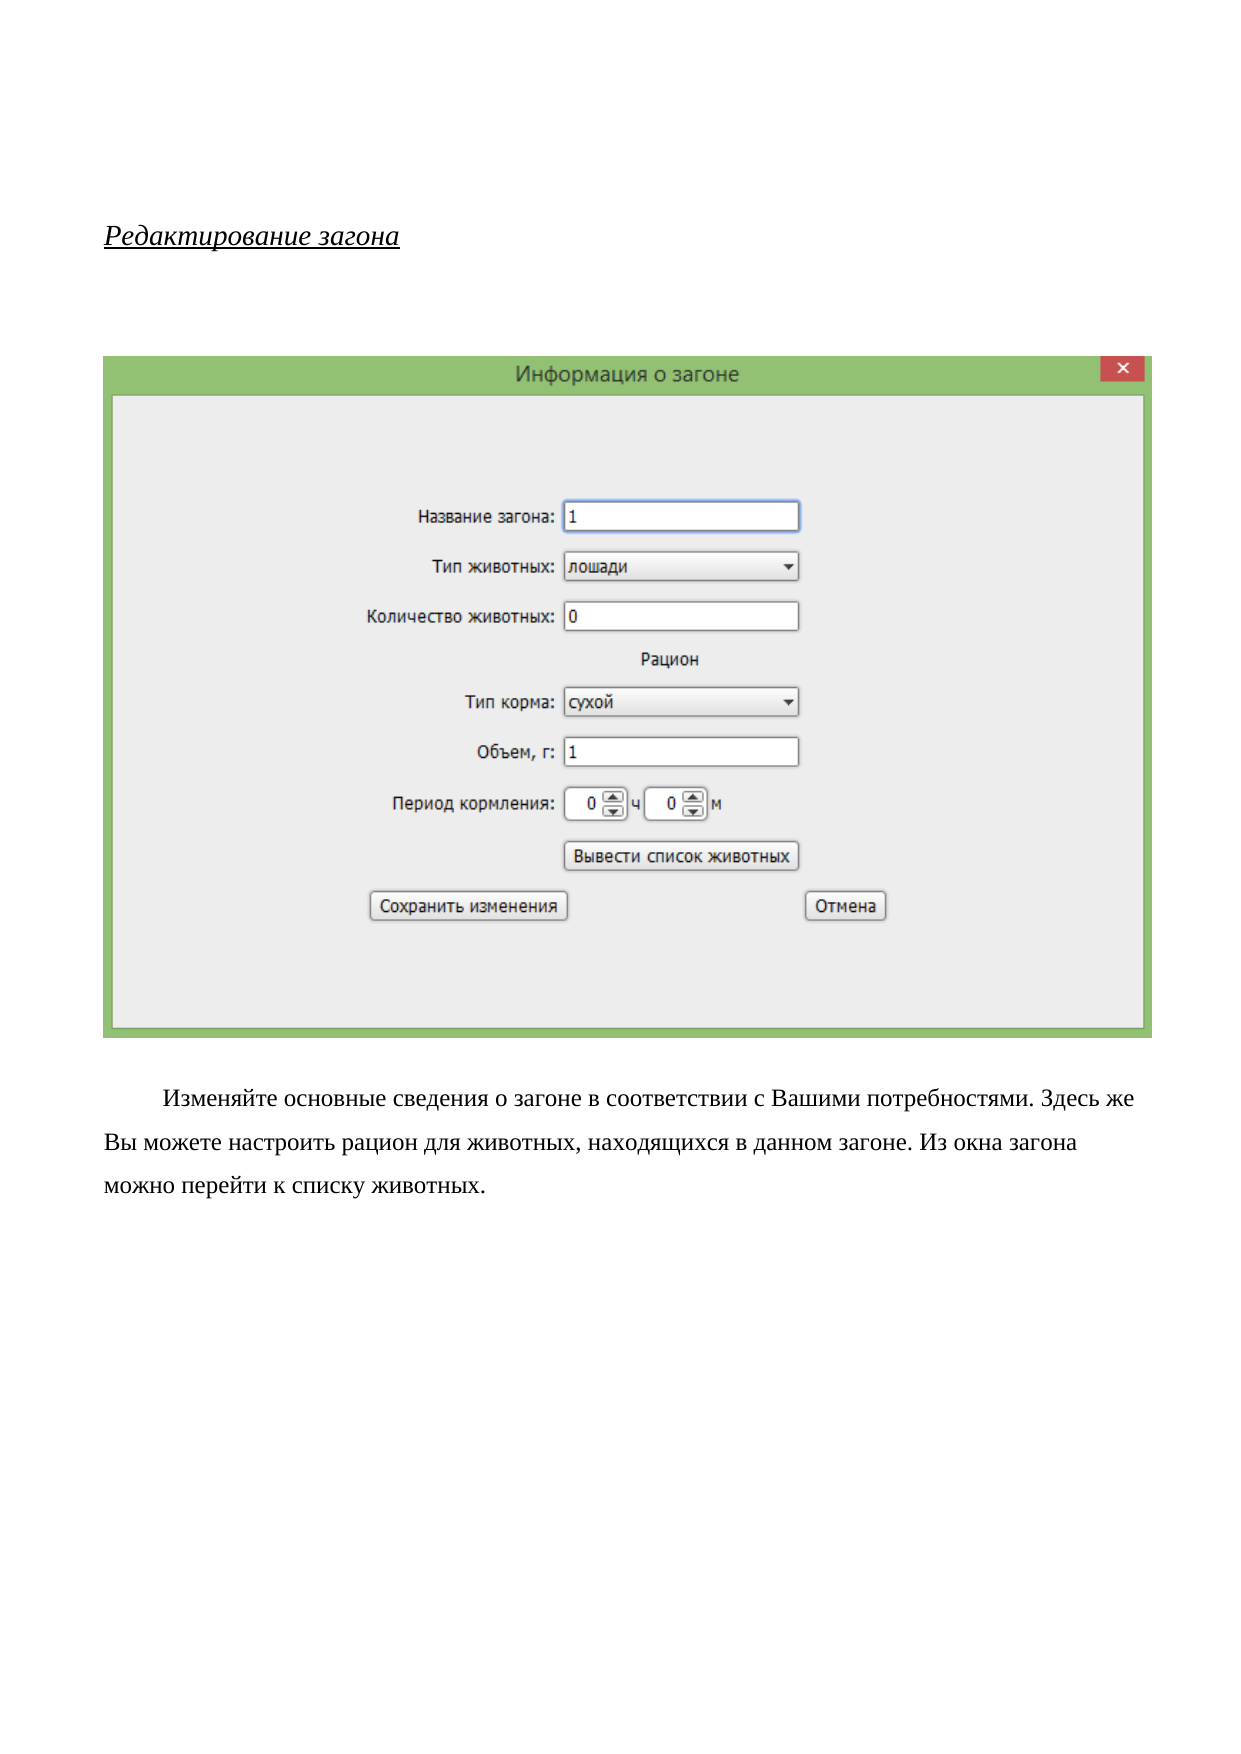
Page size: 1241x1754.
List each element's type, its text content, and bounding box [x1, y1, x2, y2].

picture [103, 356, 1152, 1038]
text Изменяйте основные сведения о загоне в соответствии с Вашими потребностями. Здесь же Вы можете настроить рацион для животных, находящихся в данном загоне. Из окна загона можно перейти к списку животных. [103, 1083, 1152, 1198]
text Редактирование загона [103, 218, 1152, 252]
